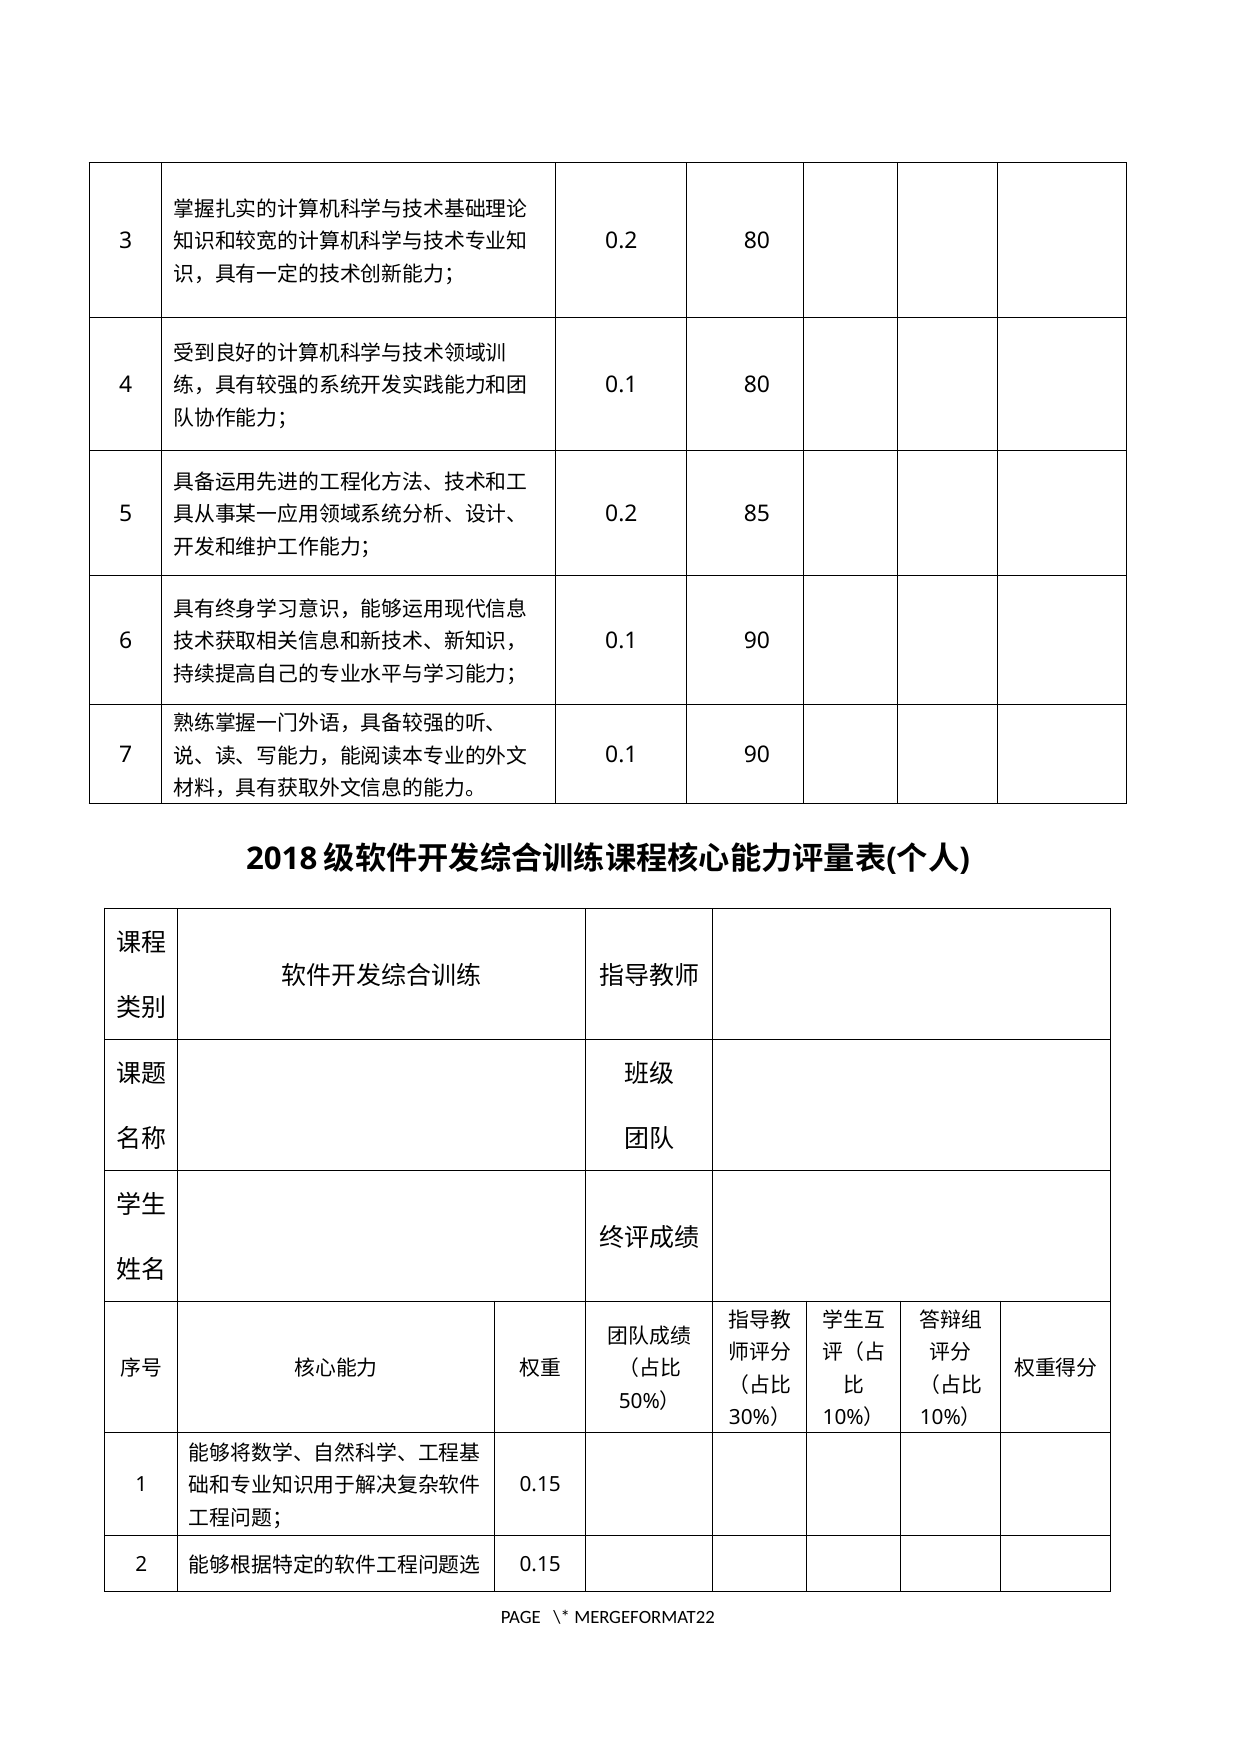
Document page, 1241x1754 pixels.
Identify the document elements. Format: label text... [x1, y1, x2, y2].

table_cell 0.1 [556, 576, 686, 704]
table_cell 85 [687, 451, 803, 574]
table_cell 终评成绩 [586, 1171, 712, 1301]
table_cell 掌握扎实的计算机科学与技术基础理论知识和较宽的计算机科学与技术专业知识，具有一定的技术创新能力； [162, 163, 555, 317]
table_cell 权重 [495, 1302, 585, 1432]
table_cell 学生 姓名 [105, 1171, 177, 1301]
table_cell [998, 576, 1126, 704]
table_cell [586, 1433, 712, 1535]
table_cell [178, 1040, 585, 1169]
table_cell [804, 451, 897, 574]
table_cell 课题名称 [105, 1040, 177, 1169]
table_cell 能够将数学、自然科学、工程基础和专业知识用于解决复杂软件工程问题； [178, 1433, 494, 1535]
table_cell 核心能力 [178, 1302, 494, 1432]
table_cell 0.1 [556, 705, 686, 803]
table_cell 指导教师评分（占比30%） [713, 1302, 806, 1432]
table_cell 学生互评（占比10%） [807, 1302, 900, 1432]
table_cell 5 [90, 451, 161, 574]
table_cell 7 [90, 705, 161, 803]
table_cell 2 [105, 1536, 177, 1591]
table_cell 1 [105, 1433, 177, 1535]
table_cell 团队成绩（占比50%） [586, 1302, 712, 1432]
table_header 指导教师 [586, 909, 712, 1038]
table_cell 0.2 [556, 163, 686, 317]
table_cell 0.2 [556, 451, 686, 574]
table_cell 90 [687, 576, 803, 704]
table_header 软件开发综合训练 [178, 909, 585, 1038]
table_cell 序号 [105, 1302, 177, 1432]
table_cell [807, 1433, 900, 1535]
table_cell [1001, 1536, 1110, 1591]
table_cell [586, 1536, 712, 1591]
table_header [713, 909, 1110, 1038]
table_cell 班级 团队 [586, 1040, 712, 1169]
table_cell [898, 163, 997, 317]
table_cell 熟练掌握一门外语，具备较强的听、说、读、写能力，能阅读本专业的外文材料，具有获取外文信息的能力。 [162, 705, 555, 803]
table_cell [804, 576, 897, 704]
table_cell [804, 163, 897, 317]
table_cell [998, 451, 1126, 574]
table_cell 具备运用先进的工程化方法、技术和工具从事某一应用领域系统分析、设计、开发和维护工作能力； [162, 451, 555, 574]
table_cell 答辩组评分（占比10%） [901, 1302, 1000, 1432]
table_cell [898, 451, 997, 574]
table_cell [901, 1433, 1000, 1535]
table_cell 受到良好的计算机科学与技术领域训练，具有较强的系统开发实践能力和团队协作能力； [162, 318, 555, 449]
table_cell 4 [90, 318, 161, 449]
table_cell 0.15 [495, 1536, 585, 1591]
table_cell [178, 1536, 494, 1591]
table_cell 权重得分 [1001, 1302, 1110, 1432]
table_cell [998, 318, 1126, 449]
table_cell 80 [687, 163, 803, 317]
table_cell [898, 576, 997, 704]
table_cell [901, 1536, 1000, 1591]
table_cell 3 [90, 163, 161, 317]
table_cell 0.1 [556, 318, 686, 449]
subtitle 2018级软件开发综合训练课程核心能力评量表(个人) [162, 833, 1053, 878]
table_cell [804, 705, 897, 803]
table_cell [713, 1433, 806, 1535]
table_cell [898, 705, 997, 803]
table_cell 0.15 [495, 1433, 585, 1535]
table_cell [178, 1171, 585, 1301]
table_cell 6 [90, 576, 161, 704]
table_cell [713, 1171, 1110, 1301]
table_cell [998, 705, 1126, 803]
table_cell [998, 163, 1126, 317]
table_cell 具有终身学习意识，能够运用现代信息技术获取相关信息和新技术、新知识，持续提高自己的专业水平与学习能力； [162, 576, 555, 704]
table_cell [898, 318, 997, 449]
table_cell [713, 1040, 1110, 1169]
table_cell [713, 1536, 806, 1591]
table_cell [1001, 1433, 1110, 1535]
table_cell [804, 318, 897, 449]
table_cell 80 [687, 318, 803, 449]
table_cell [807, 1536, 900, 1591]
table_cell 90 [687, 705, 803, 803]
table_header 课程 类别 [105, 909, 177, 1038]
